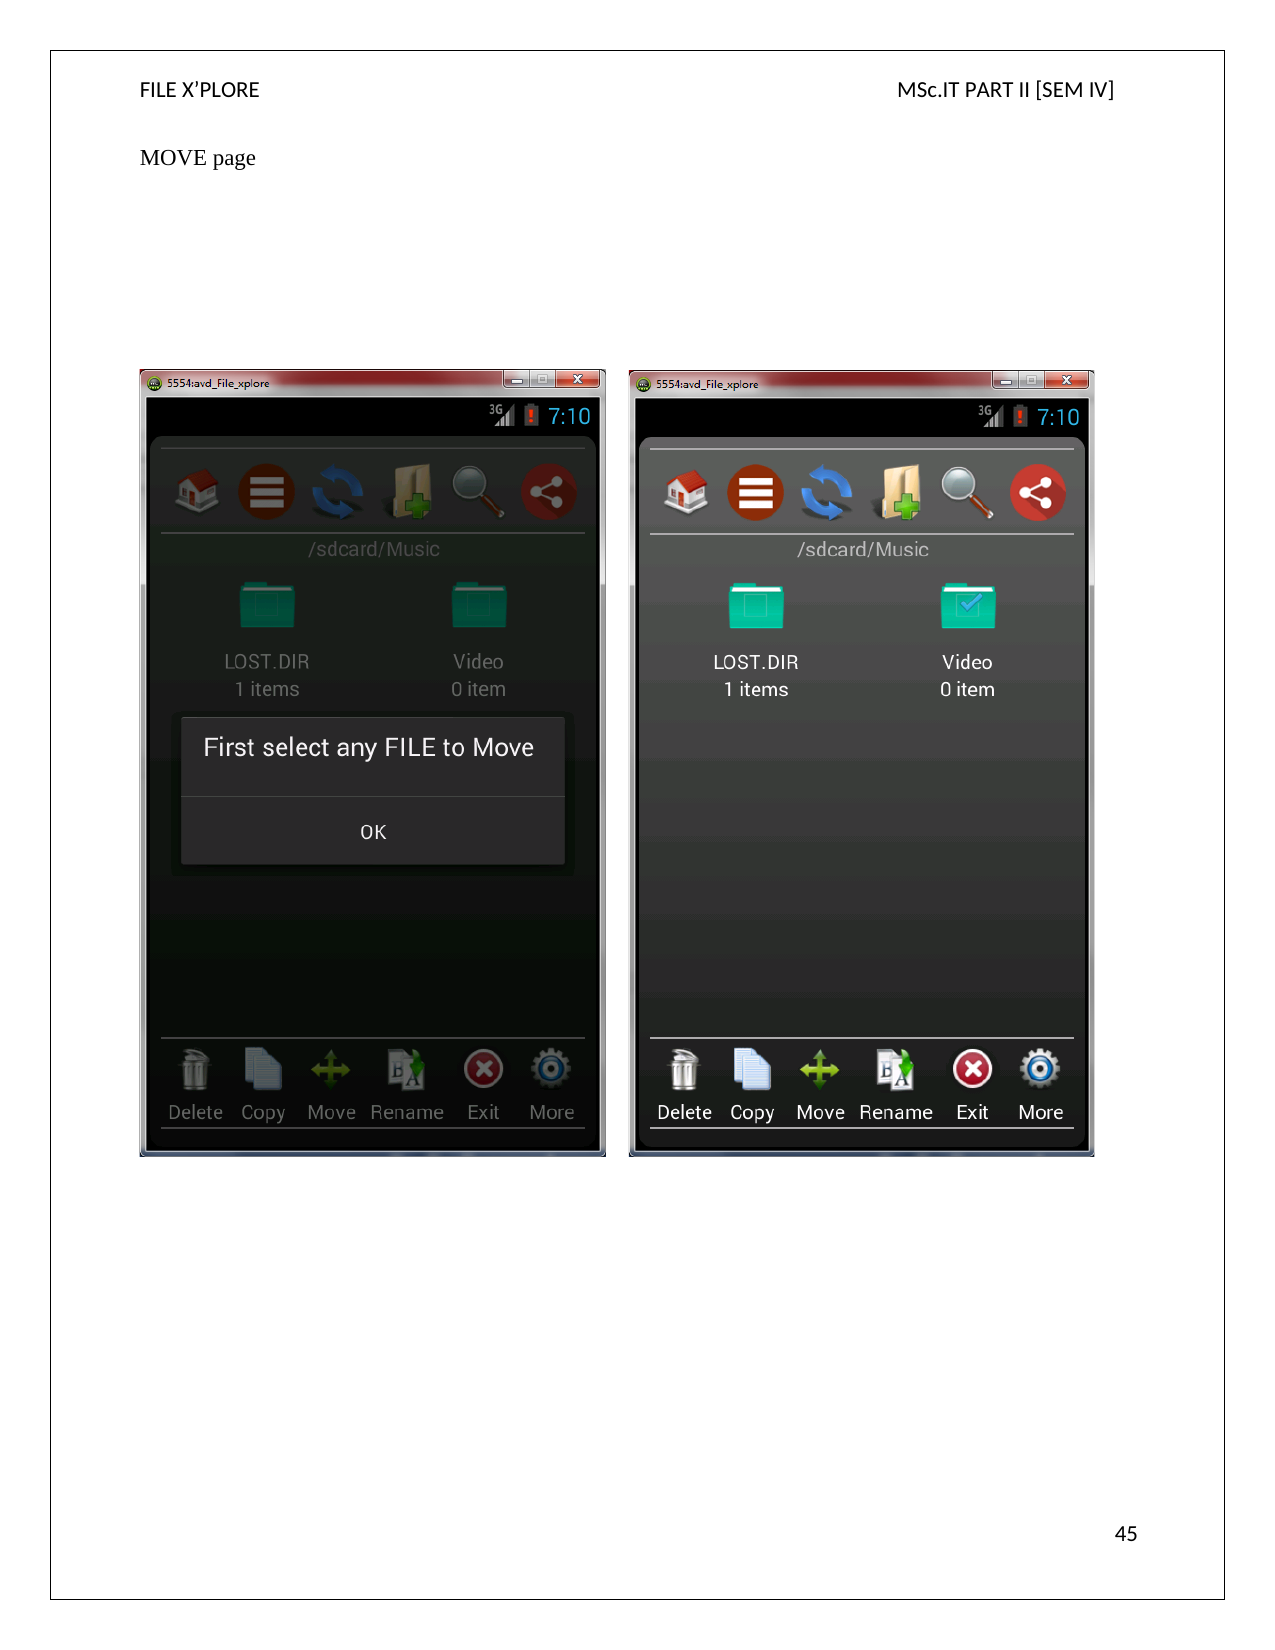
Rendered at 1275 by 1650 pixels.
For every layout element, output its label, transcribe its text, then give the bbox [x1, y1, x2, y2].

picture [628, 370, 1095, 1157]
text MOVE page [139, 144, 1138, 170]
picture [139, 369, 606, 1157]
